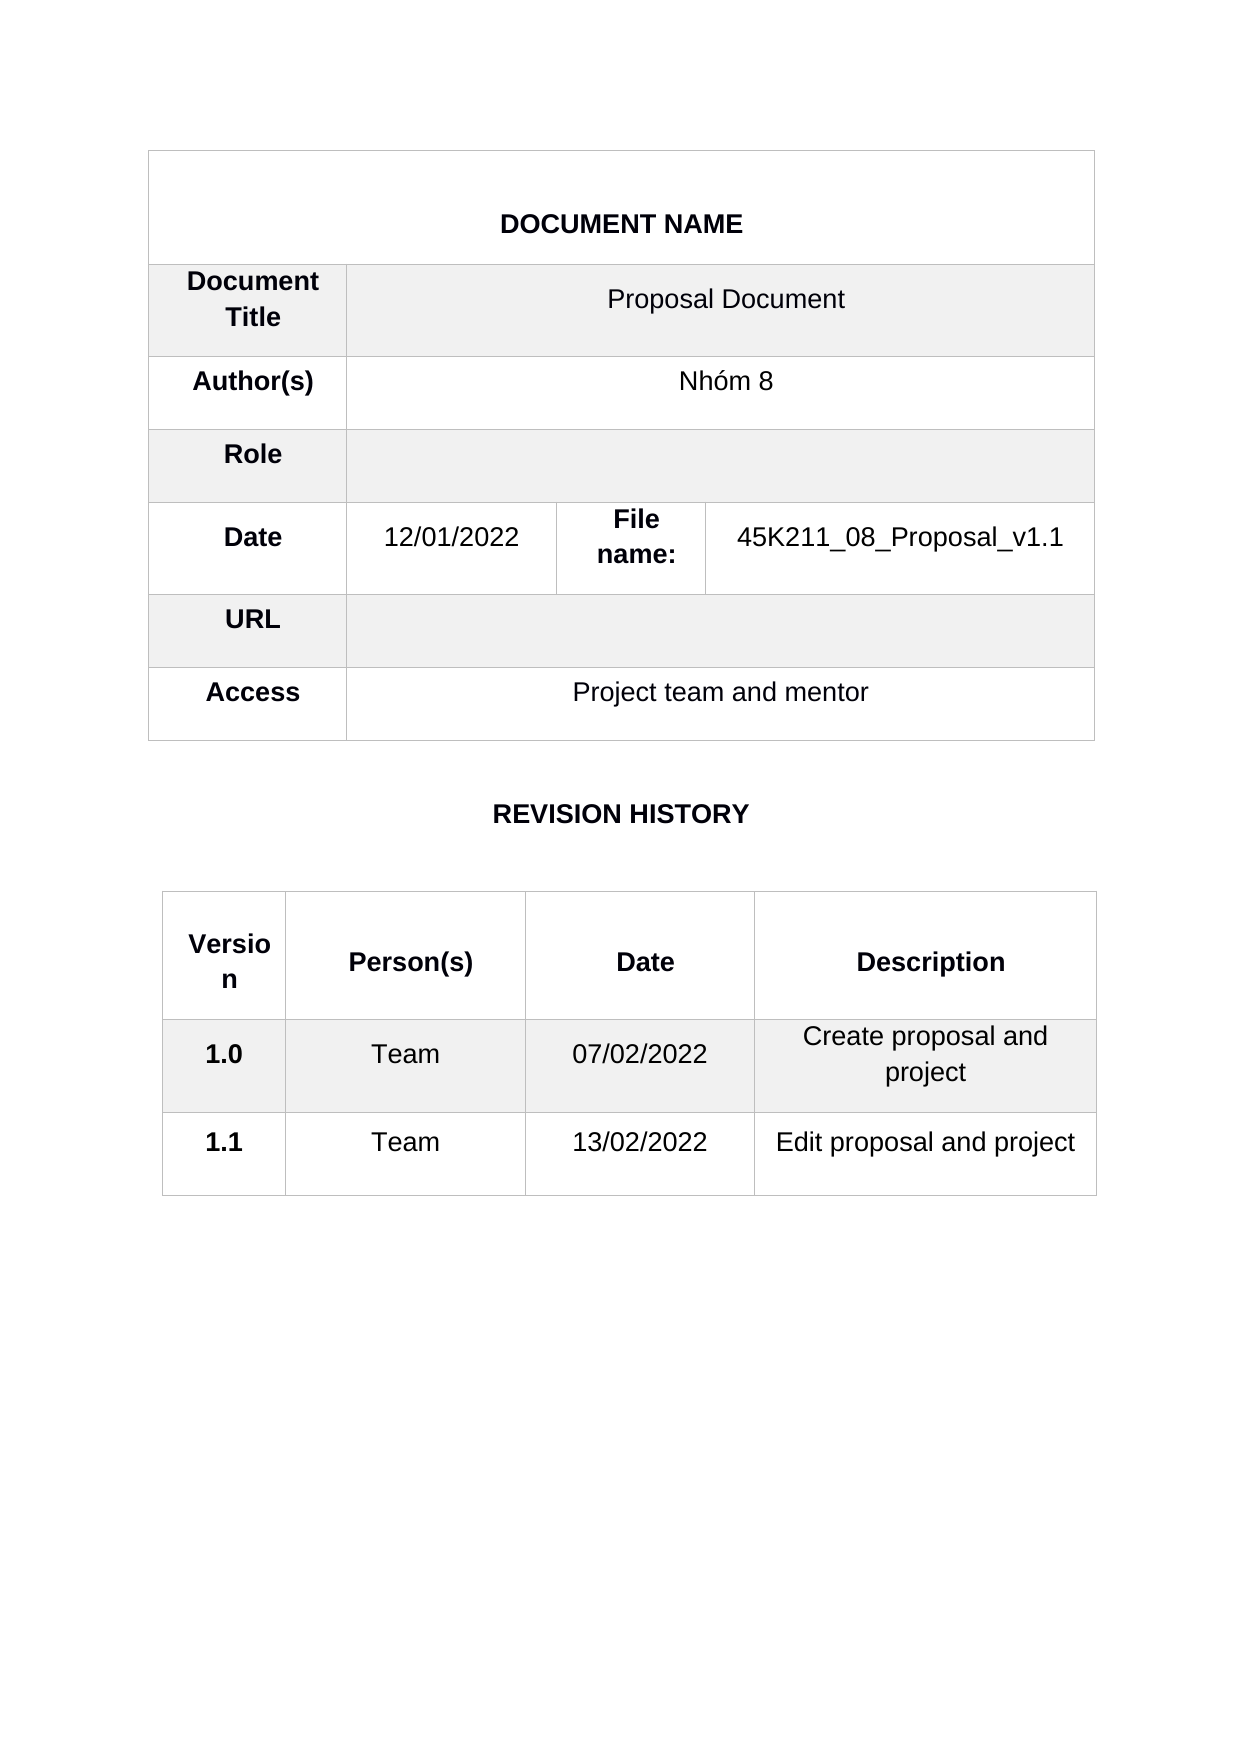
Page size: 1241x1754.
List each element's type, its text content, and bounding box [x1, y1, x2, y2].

text REVISION HISTORY [150, 798, 1092, 829]
table_cell Document Title [149, 265, 346, 356]
table_cell 13/02/2022 [526, 1113, 754, 1195]
table_cell Nhóm 8 [347, 357, 1094, 429]
table_cell Author(s) [149, 357, 346, 429]
table_cell File name: [557, 503, 705, 594]
table_cell 12/01/2022 [347, 503, 556, 594]
table_cell Edit proposal and project [755, 1113, 1096, 1195]
table_cell Team [286, 1020, 525, 1112]
table_cell Team [286, 1113, 525, 1195]
table_cell 45K211_08_Proposal_v1.1 [706, 503, 1094, 594]
table_cell 07/02/2022 [526, 1020, 754, 1112]
table_header Description [755, 892, 1096, 1019]
table_header Version [163, 892, 285, 1019]
table_cell Date [149, 503, 346, 594]
table_cell 1.1 [163, 1113, 285, 1195]
table_cell Role [149, 430, 346, 502]
table_cell Access [149, 668, 346, 740]
table_cell 1.0 [163, 1020, 285, 1112]
table_cell [347, 595, 1094, 667]
table_cell Create proposal and project [755, 1020, 1096, 1112]
table_cell URL [149, 595, 346, 667]
table_header Person(s) [286, 892, 525, 1019]
table_cell Project team and mentor [347, 668, 1094, 740]
table_header DOCUMENT NAME [149, 151, 1094, 263]
table_cell Proposal Document [347, 265, 1094, 356]
table_header Date [526, 892, 754, 1019]
table_cell [347, 430, 1094, 502]
